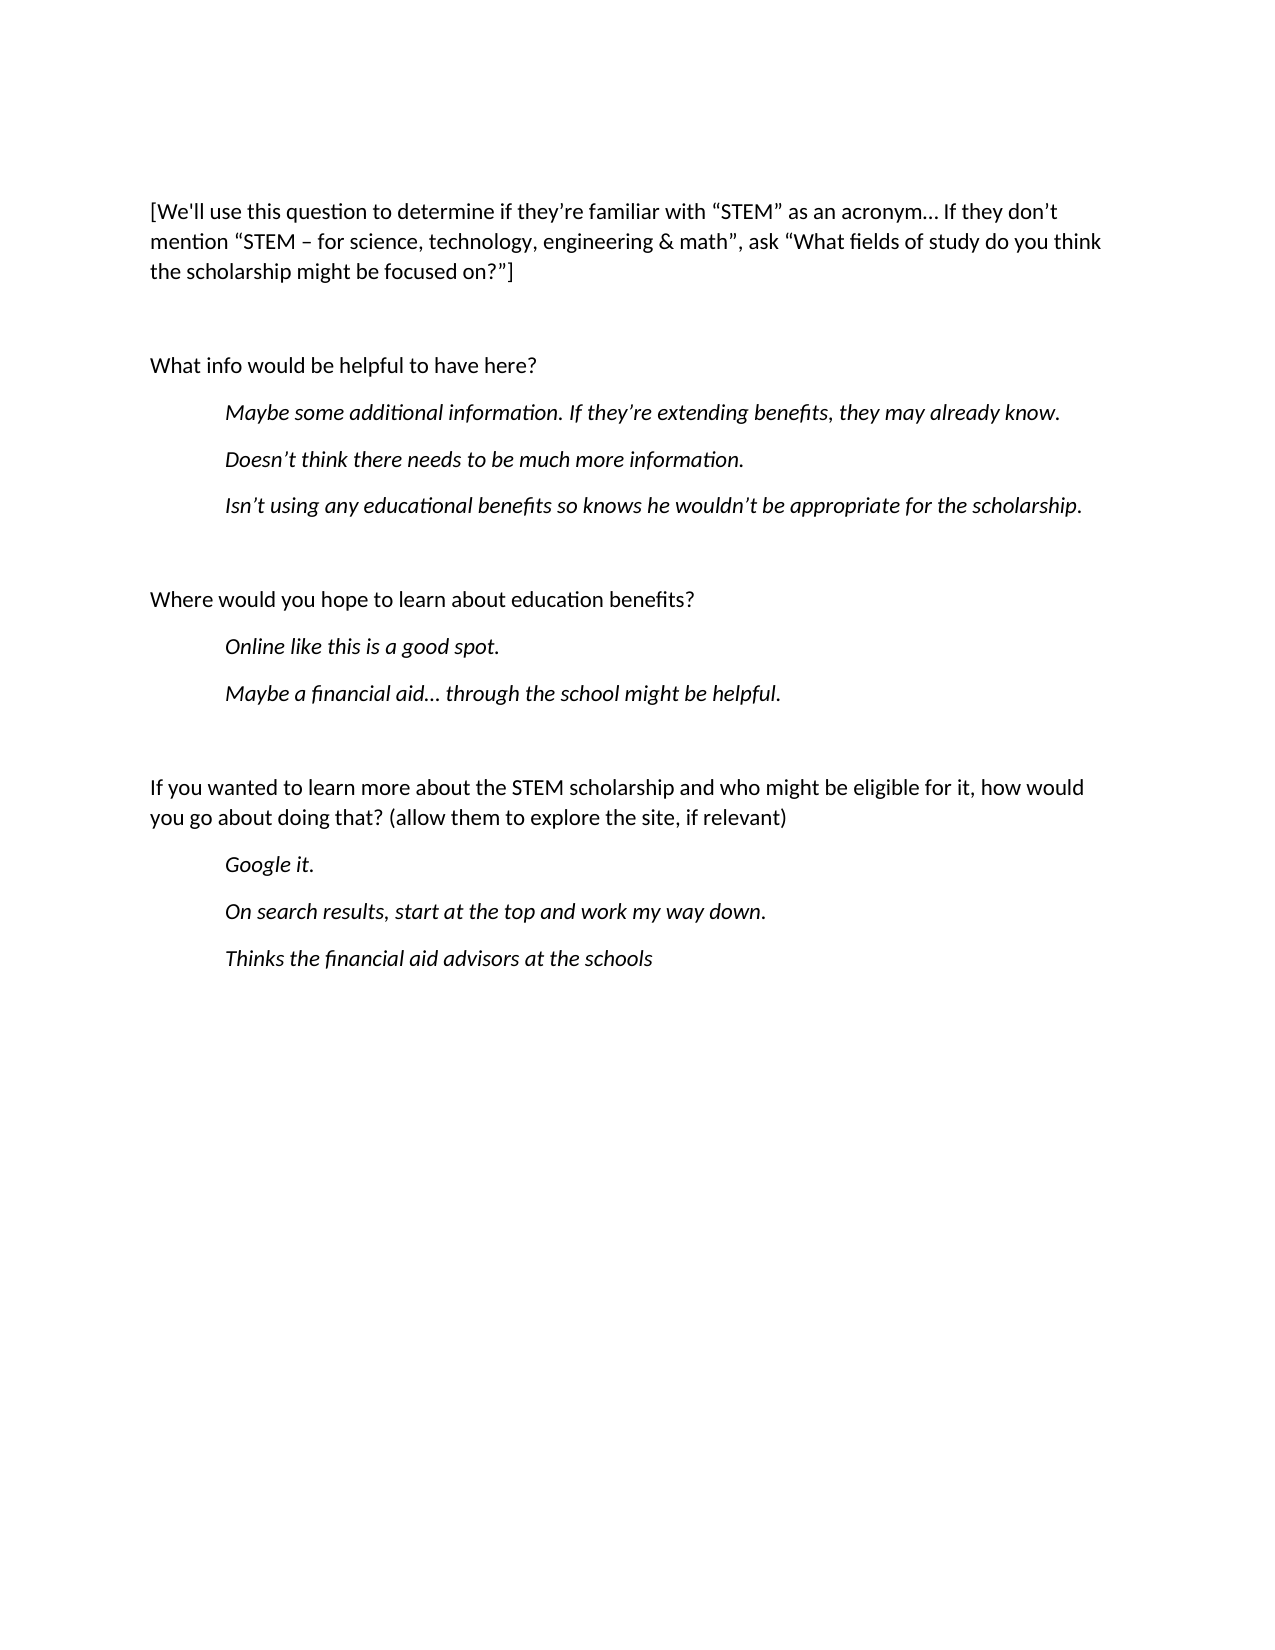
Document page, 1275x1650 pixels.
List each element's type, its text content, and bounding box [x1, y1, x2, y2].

text On search results, start at the top and work my way down. [225, 897, 1125, 925]
text Google it. [225, 850, 1125, 878]
text Where would you hope to learn about education benefits? [150, 585, 1125, 613]
text [We'll use this question to determine if they’re familiar with “STEM” as an acronym… If they don’t mention “STEM – for science, technology, engineering & math”, ask “What fields of study do you think the scholarship might be focused on?”] [150, 197, 1125, 285]
text What info would be helpful to have here? [150, 351, 1125, 379]
text Online like this is a good spot. [225, 632, 1125, 660]
text Isn’t using any educational benefits so knows he wouldn’t be appropriate for the scholarship. [225, 492, 1125, 520]
text Maybe some additional information. If they’re extending benefits, they may already know. [225, 398, 1125, 426]
text Doesn’t think there needs to be much more information. [225, 445, 1125, 473]
text Thinks the financial aid advisors at the schools [225, 944, 1125, 972]
text Maybe a financial aid… through the school might be helpful. [225, 679, 1125, 707]
text If you wanted to learn more about the STEM scholarship and who might be eligible for it, how would you go about doing that? (allow them to explore the site, if relevant) [150, 773, 1125, 831]
